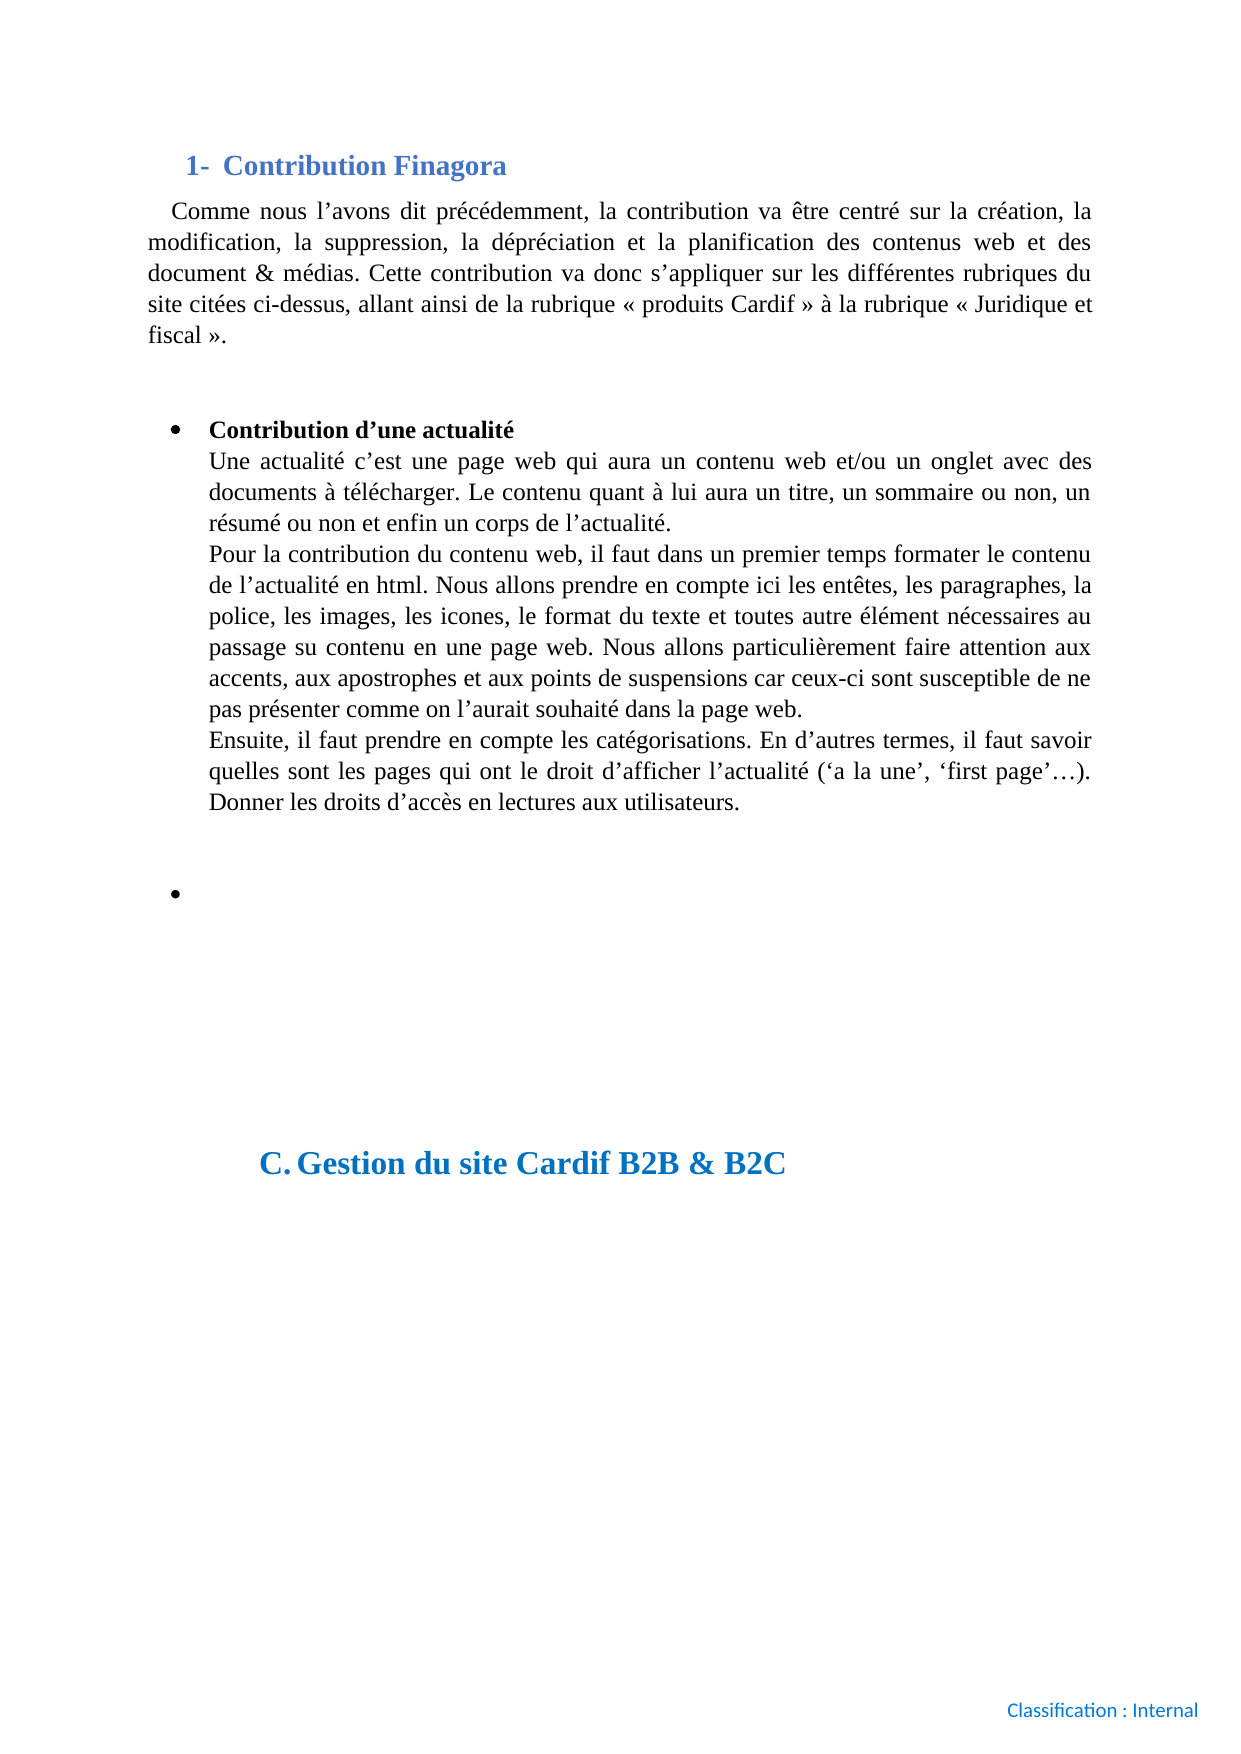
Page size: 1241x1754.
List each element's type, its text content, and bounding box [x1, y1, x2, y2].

list Une actualité c’est une page web qui aura un contenu web et/ou un onglet avec des documents à télécharger. Le contenu quant à lui aura un titre, un sommaire ou non, un résumé ou non et enfin un corps de l’actualité. [208, 446, 1093, 537]
subtitle Contribution Finagora [185, 148, 1093, 181]
list Ensuite, il faut prendre en compte les catégorisations. En d’autres termes, il faut savoir quelles sont les pages qui ont le droit d’afficher l’actualité (‘a la une’, ‘first page’…). Donner les droits d’accès en lectures aux utilisateurs. [208, 725, 1093, 816]
subtitle Gestion du site Cardif B2B & B2C [259, 1143, 1093, 1181]
list Pour la contribution du contenu web, il faut dans un premier temps formater le contenu de l’actualité en html. Nous allons prendre en compte ici les entêtes, les paragraphes, la police, les images, les icones, le format du texte et toutes autre élément nécessaires au passage su contenu en une page web. Nous allons particulièrement faire attention aux accents, aux apostrophes et aux points de suspensions car ceux-ci sont susceptible de ne pas présenter comme on l’aurait souhaité dans la page web. [208, 539, 1093, 723]
text Comme nous l’avons dit précédemment, la contribution va être centré sur la création, la modification, la suppression, la dépréciation et la planification des contenus web et des document & médias. Cette contribution va donc s’appliquer sur les différentes rubriques du site citées ci-dessus, allant ainsi de la rubrique « produits Cardif » à la rubrique « Juridique et fiscal ». [148, 196, 1093, 349]
list Contribution d’une actualité [171, 415, 1093, 444]
